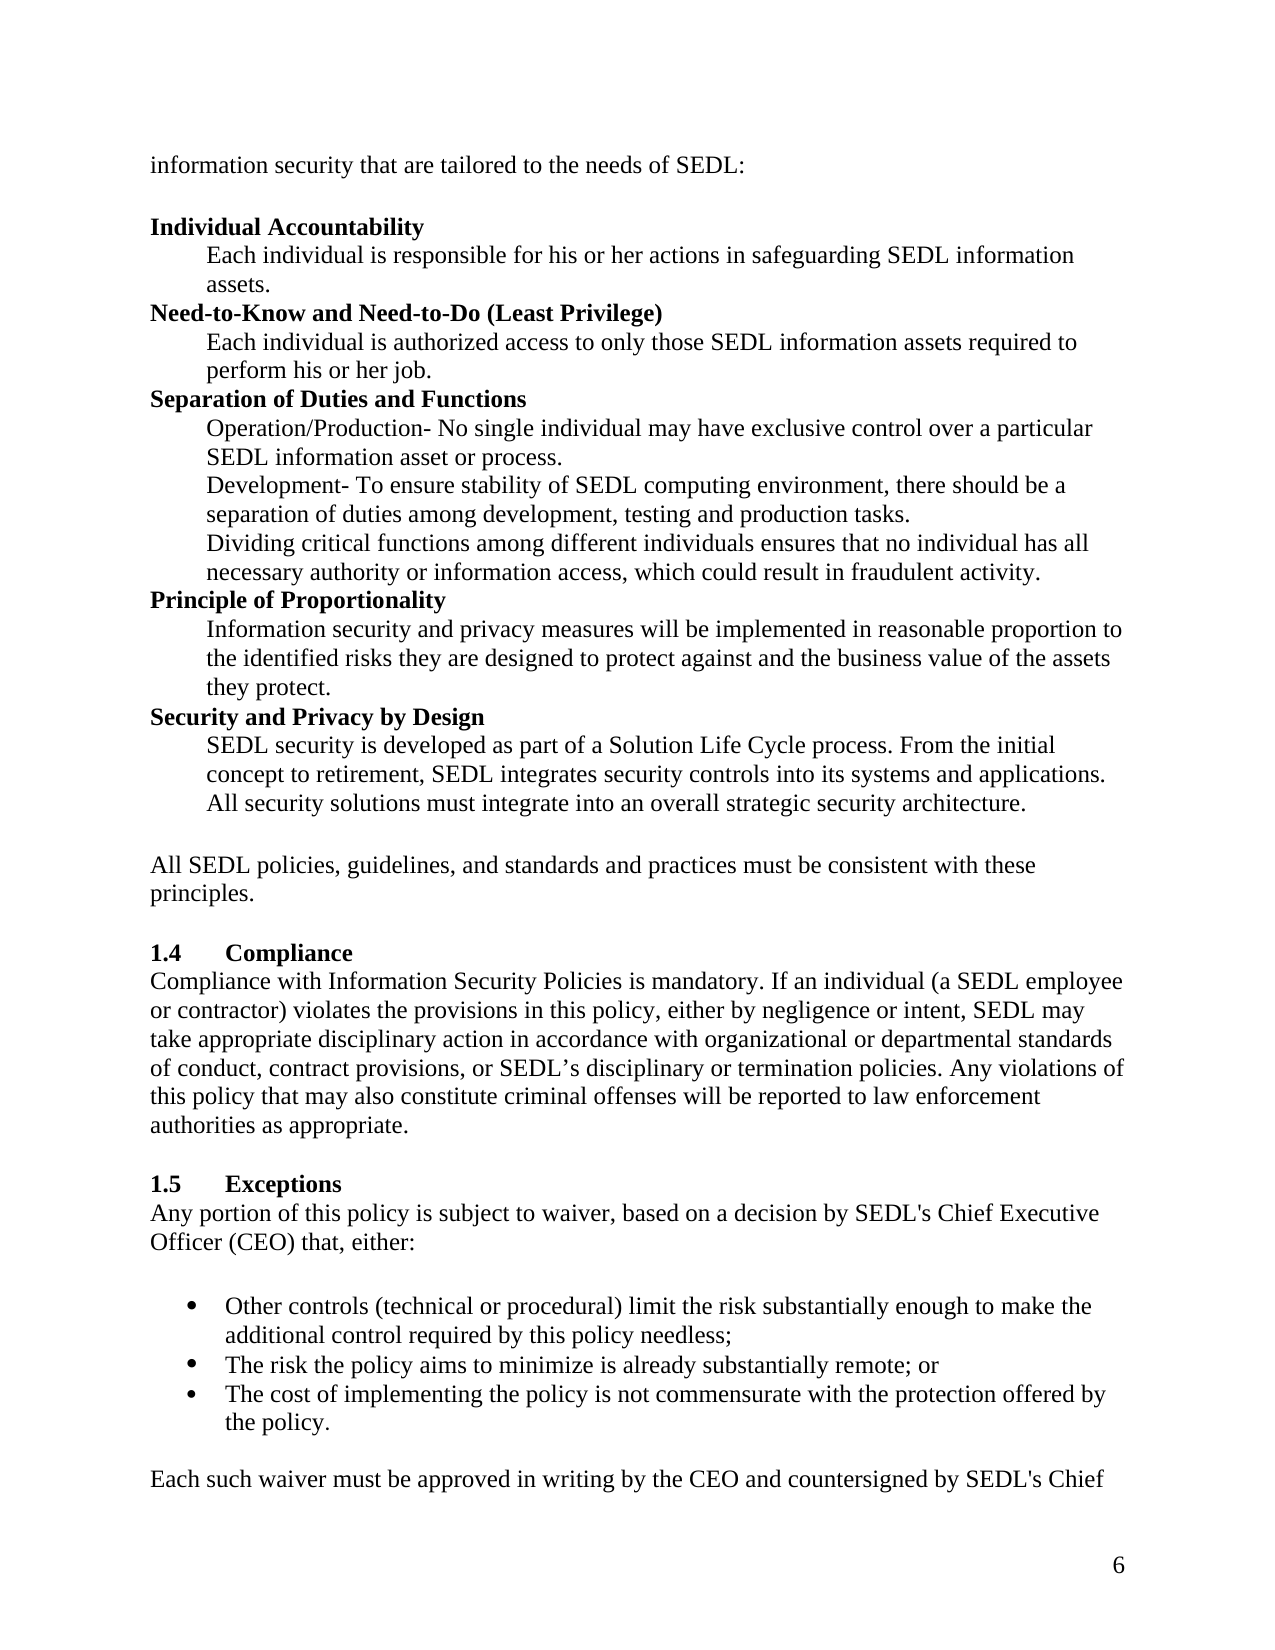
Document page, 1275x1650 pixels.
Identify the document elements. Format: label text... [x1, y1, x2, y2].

text Individual Accountability [150, 212, 1125, 241]
text Development- To ensure stability of SEDL computing environment, there should be a separation of duties among development, testing and production tasks. [206, 471, 1125, 528]
text Any portion of this policy is subject to waiver, based on a decision by SEDL's Chief Executive Officer (CEO) that, either: [150, 1198, 1125, 1256]
text SEDL security is developed as part of a Solution Life Cycle process. From the initial concept to retirement, SEDL integrates security controls into its systems and applications. All security solutions must integrate into an overall strategic security architecture. [206, 730, 1125, 817]
text Information security and privacy measures will be implemented in reasonable proportion to the identified risks they are designed to protect against and the business value of the assets they protect. [206, 614, 1125, 701]
text All SEDL policies, guidelines, and standards and practices must be consistent with these principles. [150, 850, 1125, 907]
text Principle of Proportionality [150, 586, 1125, 614]
text 1.5 Exceptions [150, 1169, 1125, 1198]
text 1.4 Compliance [150, 938, 1125, 966]
list Other controls (technical or procedural) limit the risk substantially enough to make the additional control required by this policy needless; [187, 1291, 1125, 1349]
text Need-to-Know and Need-to-Do (Least Privilege) [150, 298, 1125, 327]
text Separation of Duties and Functions [150, 384, 1125, 413]
list The risk the policy aims to minimize is already substantially remote; or [187, 1349, 1125, 1379]
text Each individual is responsible for his or her actions in safeguarding SEDL information assets. [206, 241, 1125, 298]
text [150, 1464, 1125, 1493]
text Security and Privacy by Design [150, 701, 1125, 730]
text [150, 150, 1125, 179]
text Operation/Production- No single individual may have exclusive control over a particular SEDL information asset or process. [206, 413, 1125, 471]
text Compliance with Information Security Policies is mandatory. If an individual (a SEDL employee or contractor) violates the provisions in this policy, either by negligence or intent, SEDL may take appropriate disciplinary action in accordance with organizational or departmental standards of conduct, contract provisions, or SEDL’s disciplinary or termination policies. Any violations of this policy that may also constitute criminal offenses will be reported to law enforcement authorities as appropriate. [150, 966, 1125, 1139]
text Each individual is authorized access to only those SEDL information assets required to perform his or her job. [206, 327, 1125, 384]
text Dividing critical functions among different individuals ensures that no individual has all necessary authority or information access, which could result in fraudulent activity. [206, 528, 1125, 586]
list The cost of implementing the policy is not commensurate with the protection offered by the policy. [187, 1379, 1125, 1437]
